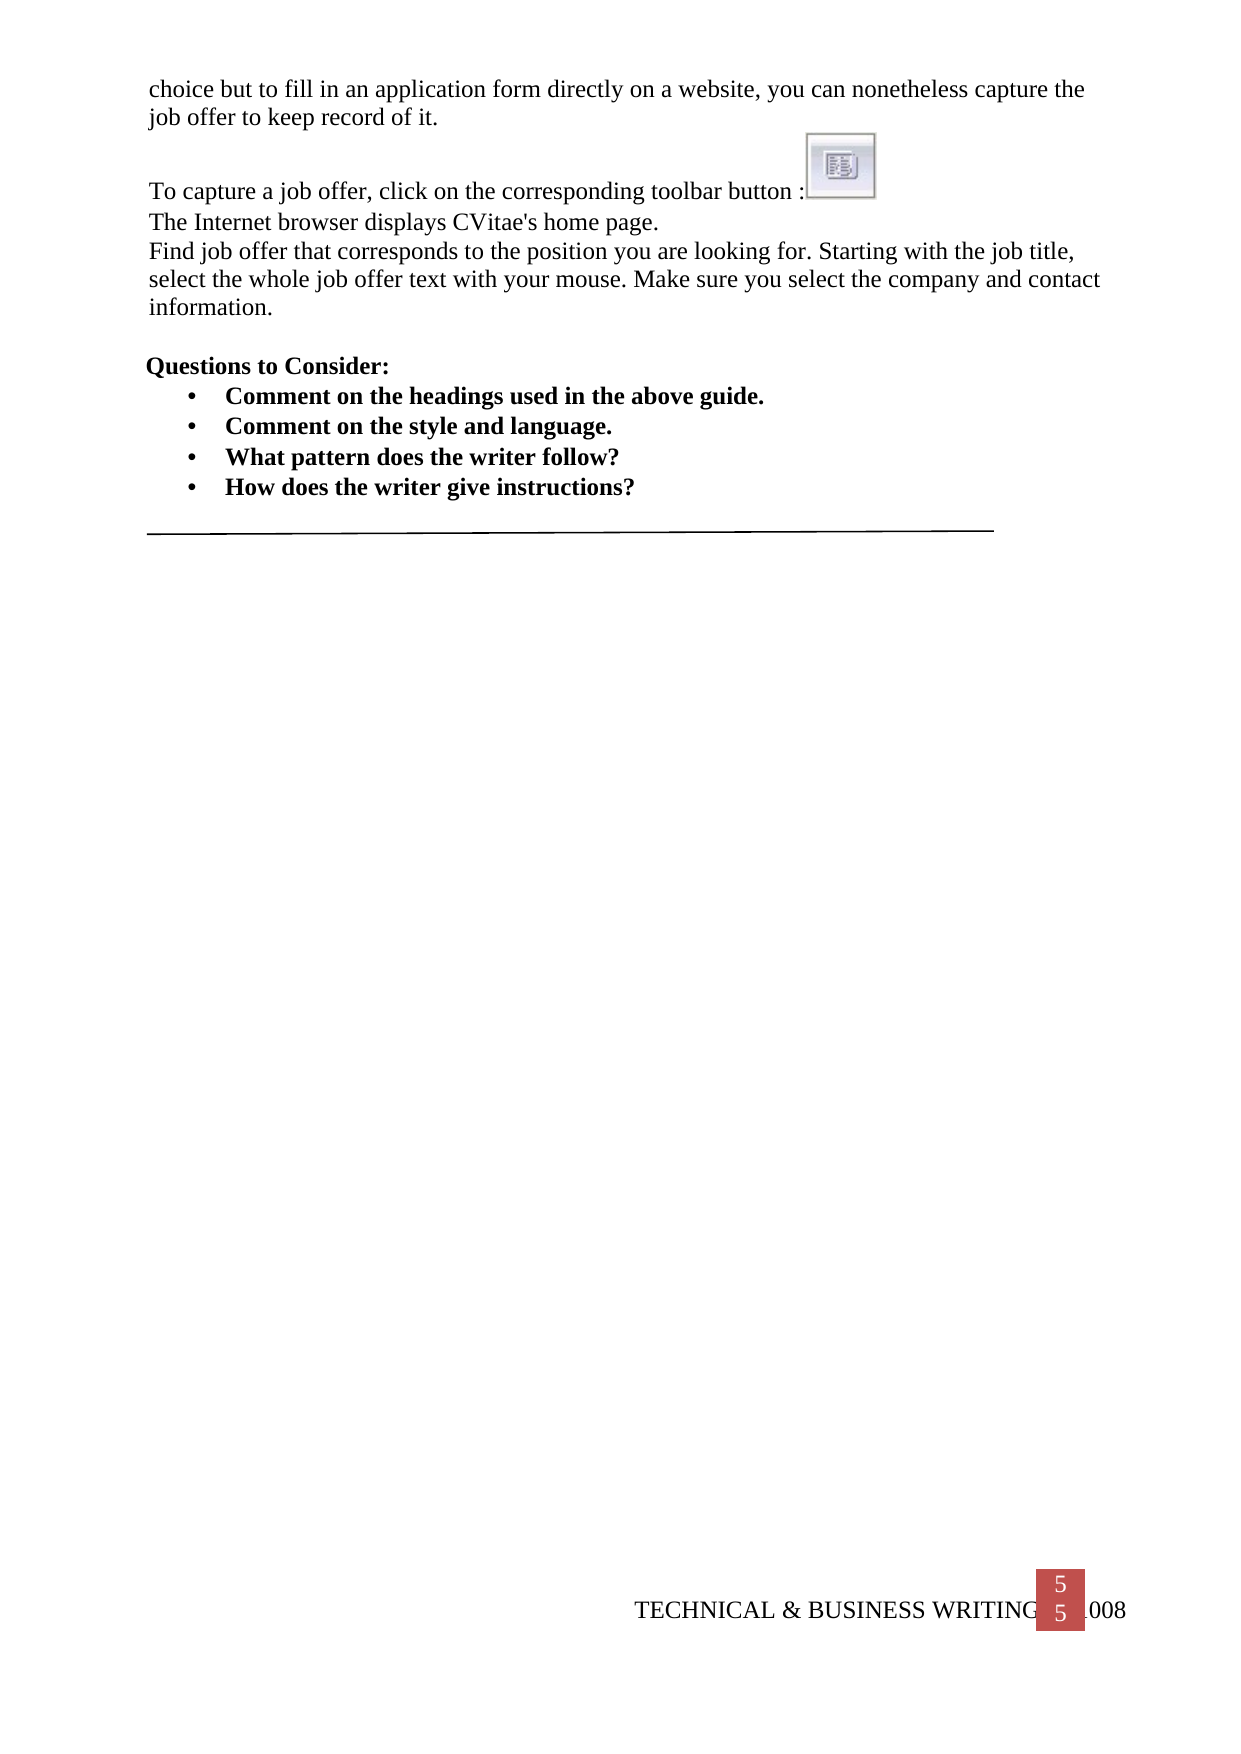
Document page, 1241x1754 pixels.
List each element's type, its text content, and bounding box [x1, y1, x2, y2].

text Questions to Consider: [145, 351, 1126, 379]
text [148, 75, 1103, 131]
list Comment on the headings used in the above guide. [187, 381, 1126, 410]
list What pattern does the writer follow? [187, 442, 1126, 471]
text Find job offer that corresponds to the position you are looking for. Starting with the job title, select the whole job offer text with your mouse. Make sure you select the company and contact information. [148, 237, 1101, 321]
list Comment on the style and language. [187, 411, 1126, 440]
text The Internet browser displays CVitae's home page. [148, 207, 1125, 235]
list How does the writer give instructions? [187, 472, 1126, 501]
picture [805, 132, 877, 200]
text To capture a job offer, click on the corresponding toolbar button : [148, 132, 1125, 205]
